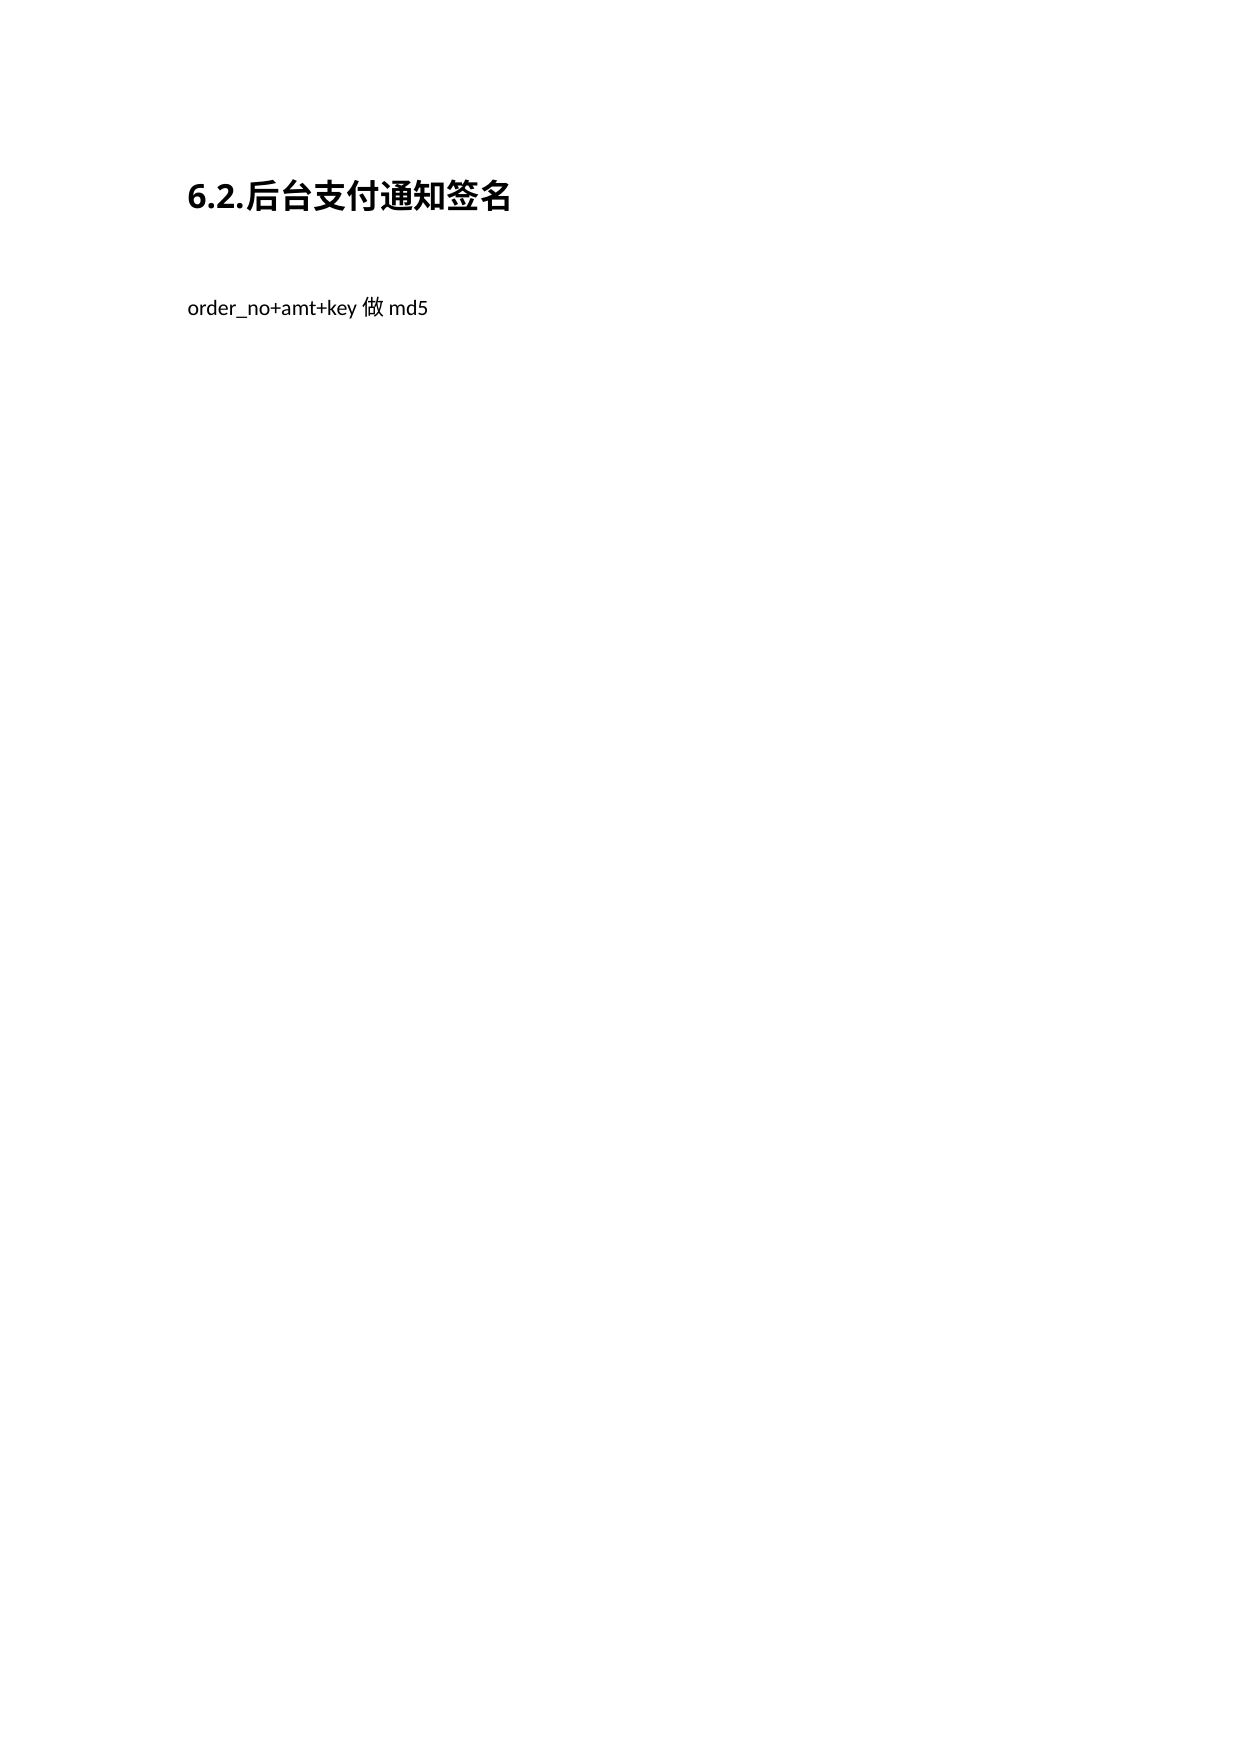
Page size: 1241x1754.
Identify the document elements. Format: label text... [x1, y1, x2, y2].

subtitle 后台支付通知签名 [187, 162, 1053, 227]
text order_no+amt+key 做md5 [187, 289, 1053, 322]
